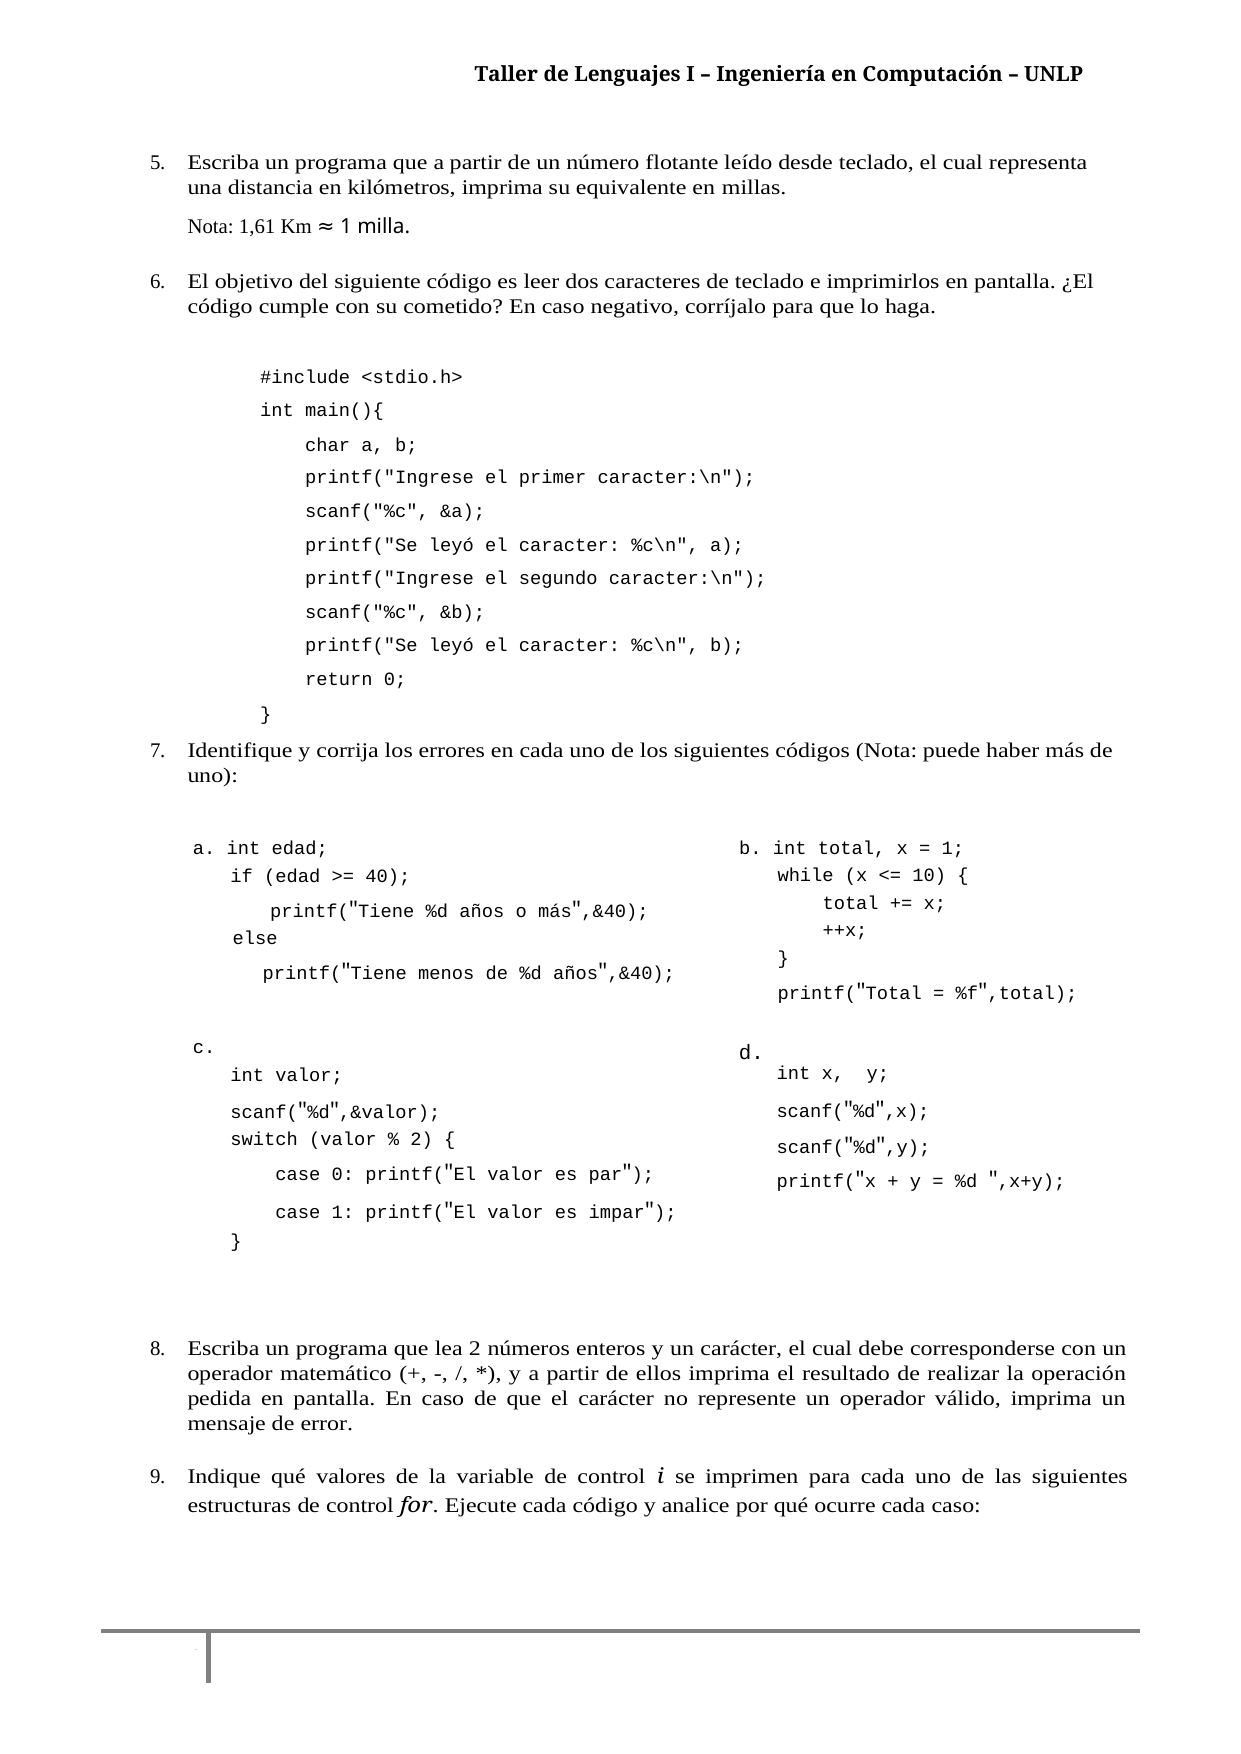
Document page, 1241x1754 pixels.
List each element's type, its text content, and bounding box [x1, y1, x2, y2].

table_header b. int total, x = 1; while (x <= 10) { total += x; ++x; } printf("Total = %f",total); [708, 839, 1098, 1021]
list Indique qué valores de la variable de control i se imprimen para cada uno de las siguientes estructuras de control for. Ejecute cada código y analice por qué ocurre cada caso: [150, 1461, 1128, 1519]
table_cell d. int x, y; scanf("%d",x); scanf("%d",y); printf("x + y = %d ",x+y); [708, 1021, 1098, 1252]
text #include <stdio.h> int main(){ [260, 367, 464, 422]
list Escriba un programa que lea 2 números enteros y un carácter, el cual debe corresponderse con un operador matemático (+, -, /, *), y a partir de ellos imprima el resultado de realizar la operación pedida en pantalla. En caso de que el carácter no represente un operador válido, imprima un mensaje de error. [150, 1336, 1128, 1435]
list Escriba un programa que a partir de un número flotante leído desde teclado, el cual representa una distancia en kilómetros, imprima su equivalente en millas. [150, 150, 1128, 199]
text printf("Se leyó el caracter: %c\n", b); return 0; [305, 636, 746, 691]
text Nota: 1,61 Km ≈ 1 milla. [187, 211, 1140, 240]
table_header a. int edad; if (edad >= 40); printf("Tiene %d años o más",&40); else printf("Tiene menos de %d años",&40); [172, 839, 708, 1021]
table_cell c. int valor; scanf("%d",&valor); switch (valor % 2) { case 0: printf("El valor es par"); case 1: printf("El valor es impar"); } [172, 1021, 708, 1252]
text printf("Se leyó el caracter: %c\n", a); printf("Ingrese el segundo caracter:\n"); scanf("%c", &b); [305, 535, 768, 624]
list Identifique y corrija los errores en cada uno de los siguientes códigos (Nota: puede haber más de uno): [150, 738, 1128, 787]
text char a, b; [305, 434, 1140, 456]
text } [260, 703, 1140, 724]
list El objetivo del siguiente código es leer dos caracteres de teclado e imprimirlos en pantalla. ¿El código cumple con su cometido? En caso negativo, corríjalo para que lo haga. [150, 269, 1128, 318]
text printf("Ingrese el primer caracter:\n"); scanf("%c", &a); [305, 468, 757, 523]
